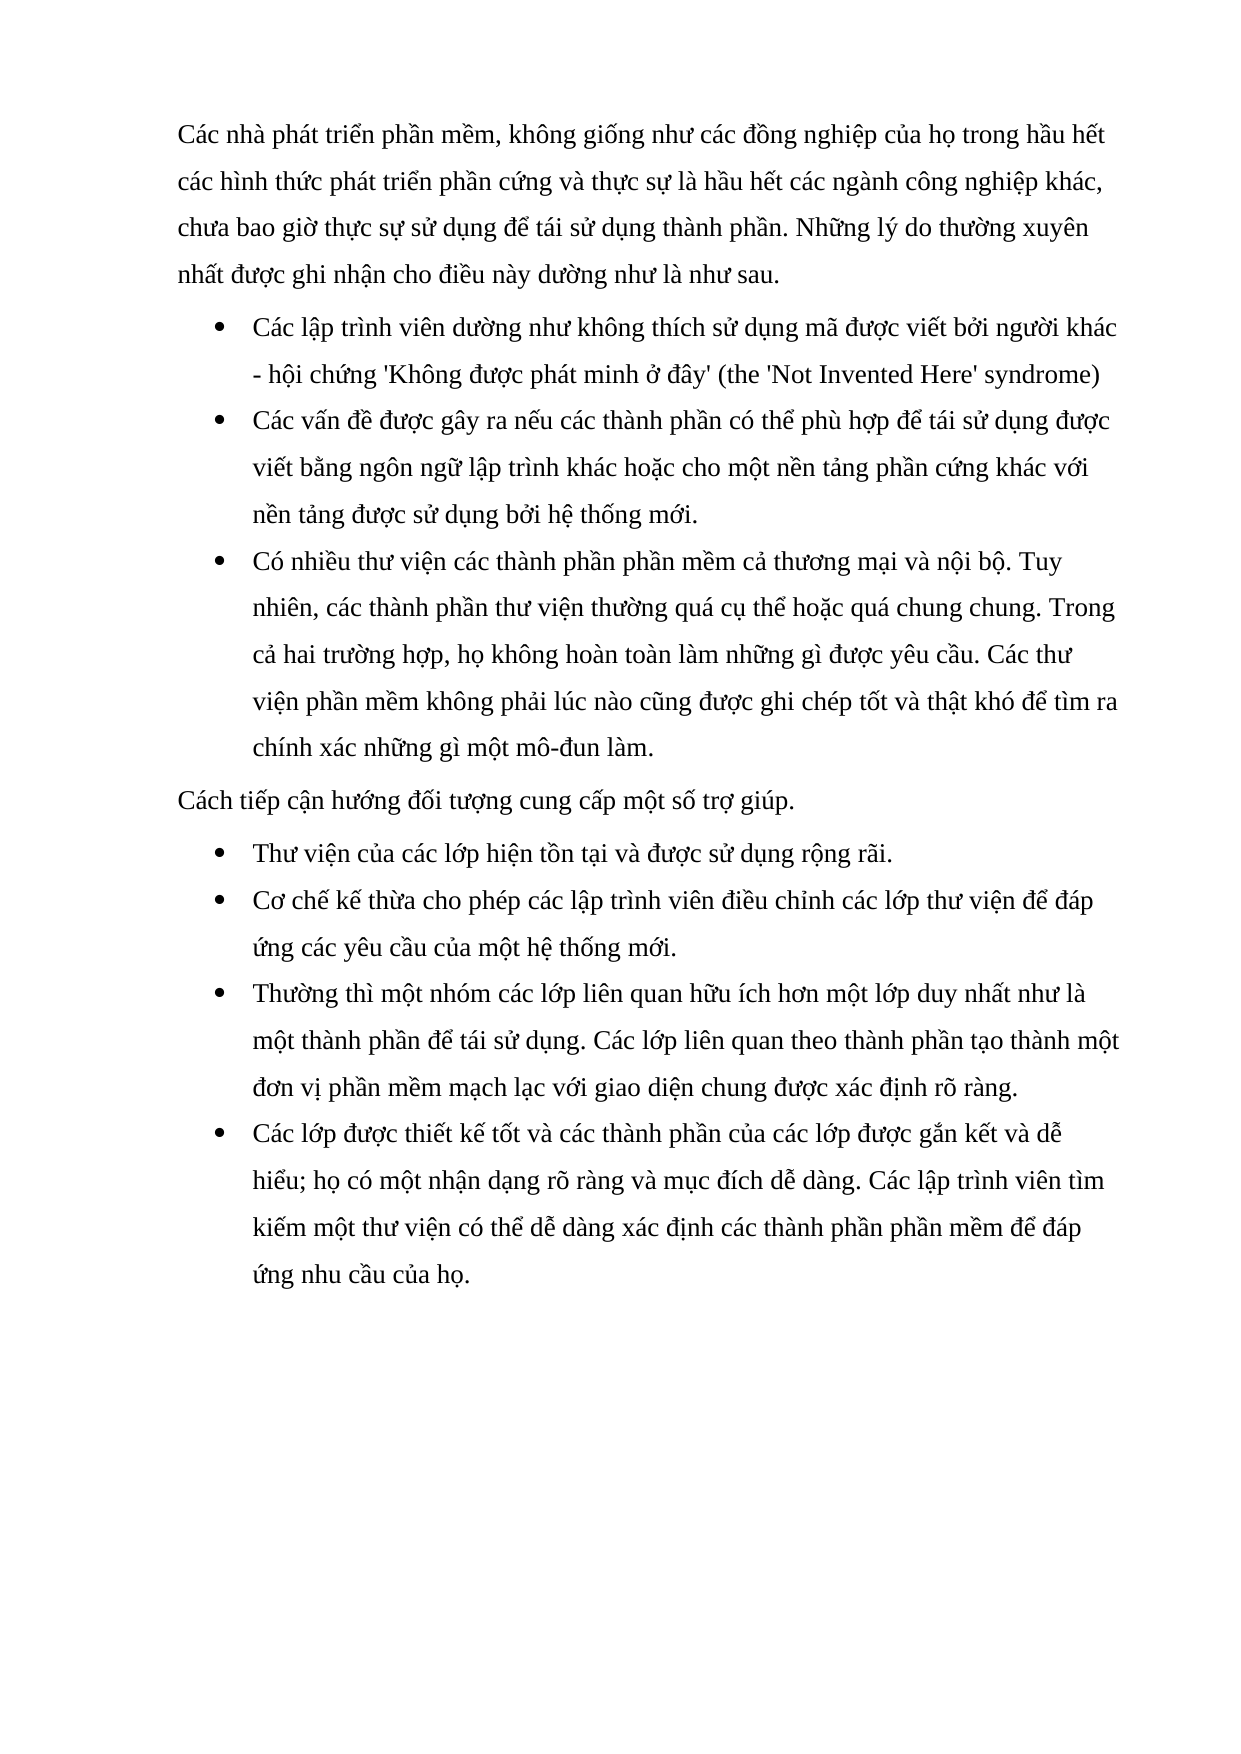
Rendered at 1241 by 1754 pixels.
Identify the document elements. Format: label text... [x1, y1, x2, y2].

list Các lớp được thiết kế tốt và các thành phần của các lớp được gắn kết và dễ hiểu; họ có một nhận dạng rõ ràng và mục đích dễ dàng. Các lập trình viên tìm kiếm một thư viện có thể dễ dàng xác định các thành phần phần mềm để đáp ứng nhu cầu của họ. [215, 1118, 1122, 1289]
list Các lập trình viên dường như không thích sử dụng mã được viết bởi người khác - hội chứng 'Không được phát minh ở đây' (the 'Not Invented Here' syndrome) [215, 311, 1122, 389]
list Có nhiều thư viện các thành phần phần mềm cả thương mại và nội bộ. Tuy nhiên, các thành phần thư viện thường quá cụ thể hoặc quá chung chung. Trong cả hai trường hợp, họ không hoàn toàn làm những gì được yêu cầu. Các thư viện phần mềm không phải lúc nào cũng được ghi chép tốt và thật khó để tìm ra chính xác những gì một mô-đun làm. [215, 544, 1122, 762]
list Các vấn đề được gây ra nếu các thành phần có thể phù hợp để tái sử dụng được viết bằng ngôn ngữ lập trình khác hoặc cho một nền tảng phần cứng khác với nền tảng được sử dụng bởi hệ thống mới. [215, 404, 1122, 529]
list Thư viện của các lớp hiện tồn tại và được sử dụng rộng rãi. [215, 837, 1122, 868]
list Thường thì một nhóm các lớp liên quan hữu ích hơn một lớp duy nhất như là một thành phần để tái sử dụng. Các lớp liên quan theo thành phần tạo thành một đơn vị phần mềm mạch lạc với giao diện chung được xác định rõ ràng. [215, 977, 1122, 1102]
text Cách tiếp cận hướng đối tượng cung cấp một số trợ giúp. [177, 784, 1122, 815]
list Cơ chế kế thừa cho phép các lập trình viên điều chỉnh các lớp thư viện để đáp ứng các yêu cầu của một hệ thống mới. [215, 884, 1122, 962]
text Các nhà phát triển phần mềm, không giống như các đồng nghiệp của họ trong hầu hết các hình thức phát triển phần cứng và thực sự là hầu hết các ngành công nghiệp khác, chưa bao giờ thực sự sử dụng để tái sử dụng thành phần. Những lý do thường xuyên nhất được ghi nhận cho điều này dường như là như sau. [177, 118, 1122, 289]
